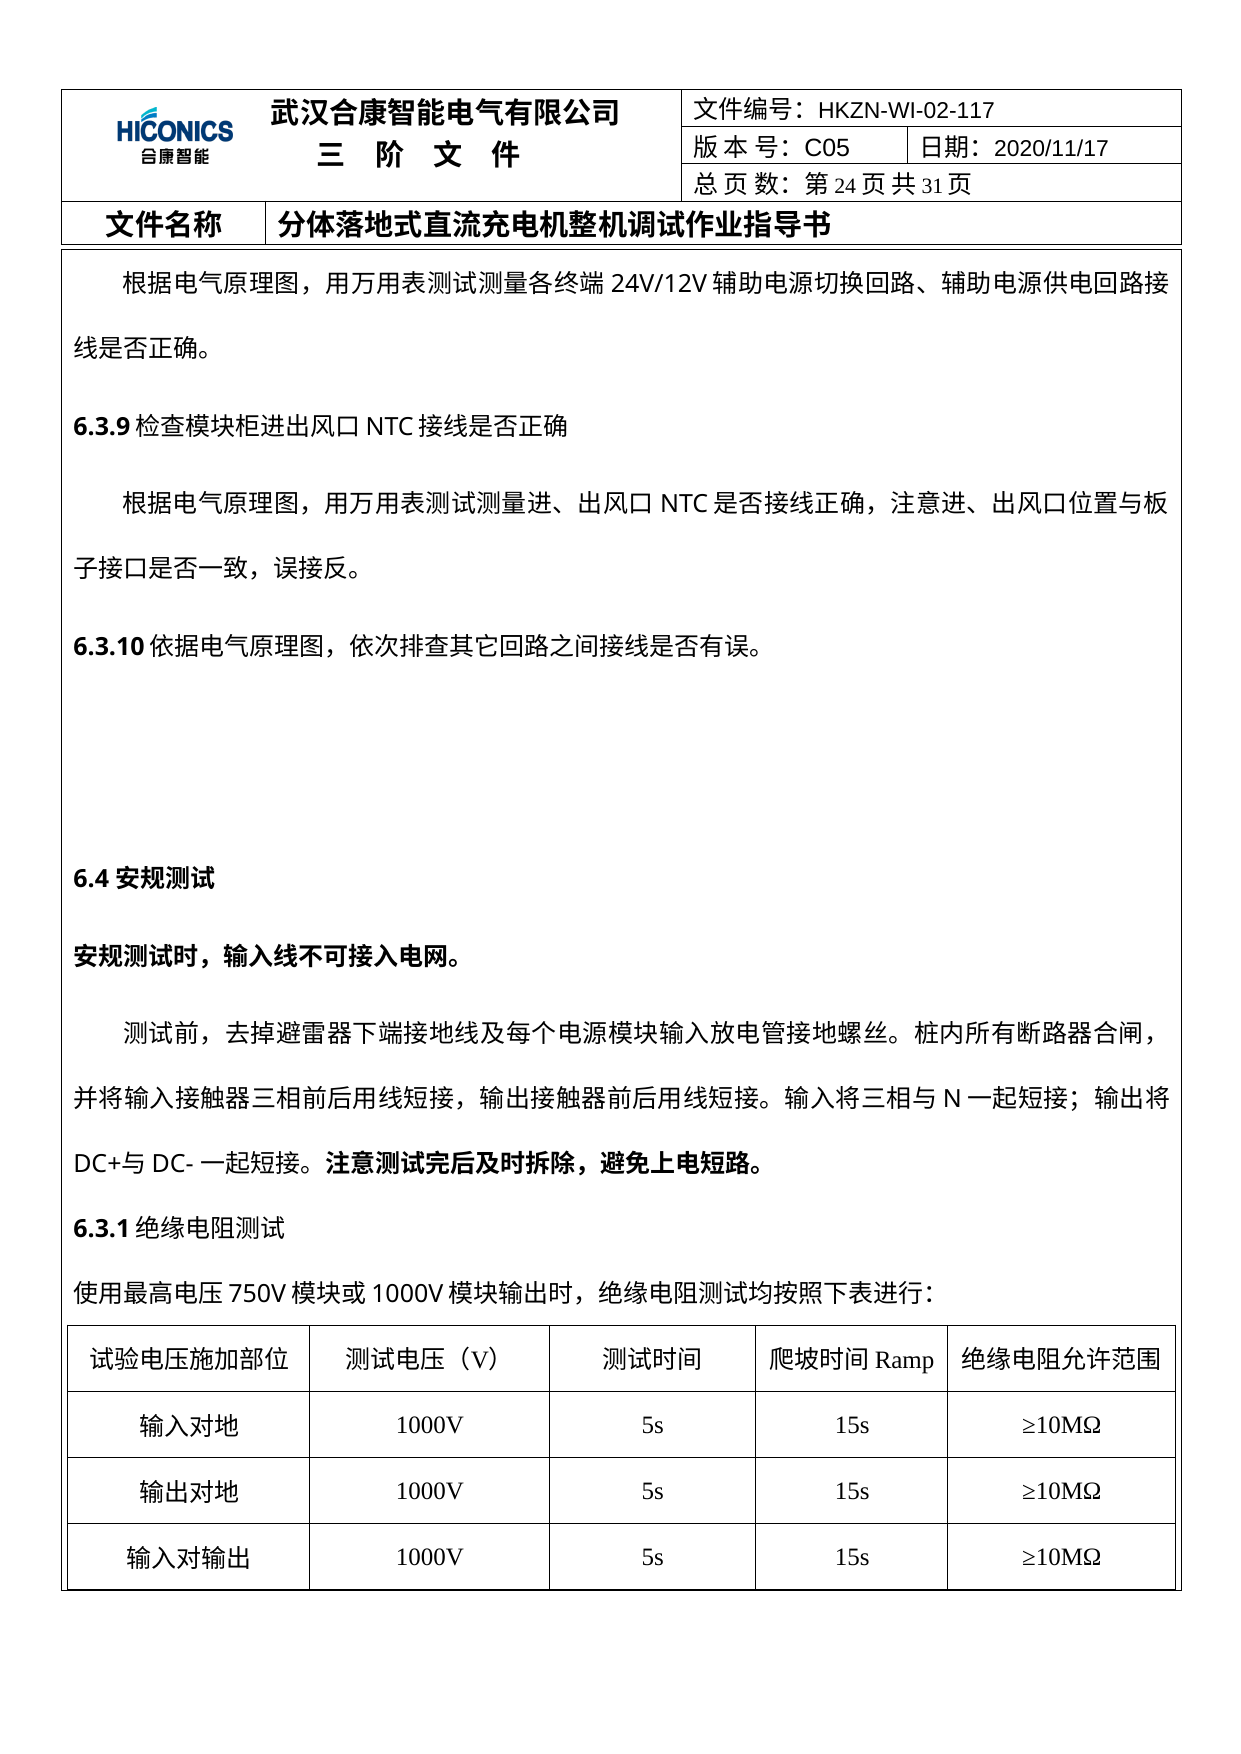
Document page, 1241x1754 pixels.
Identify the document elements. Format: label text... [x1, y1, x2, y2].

picture [117, 107, 233, 164]
